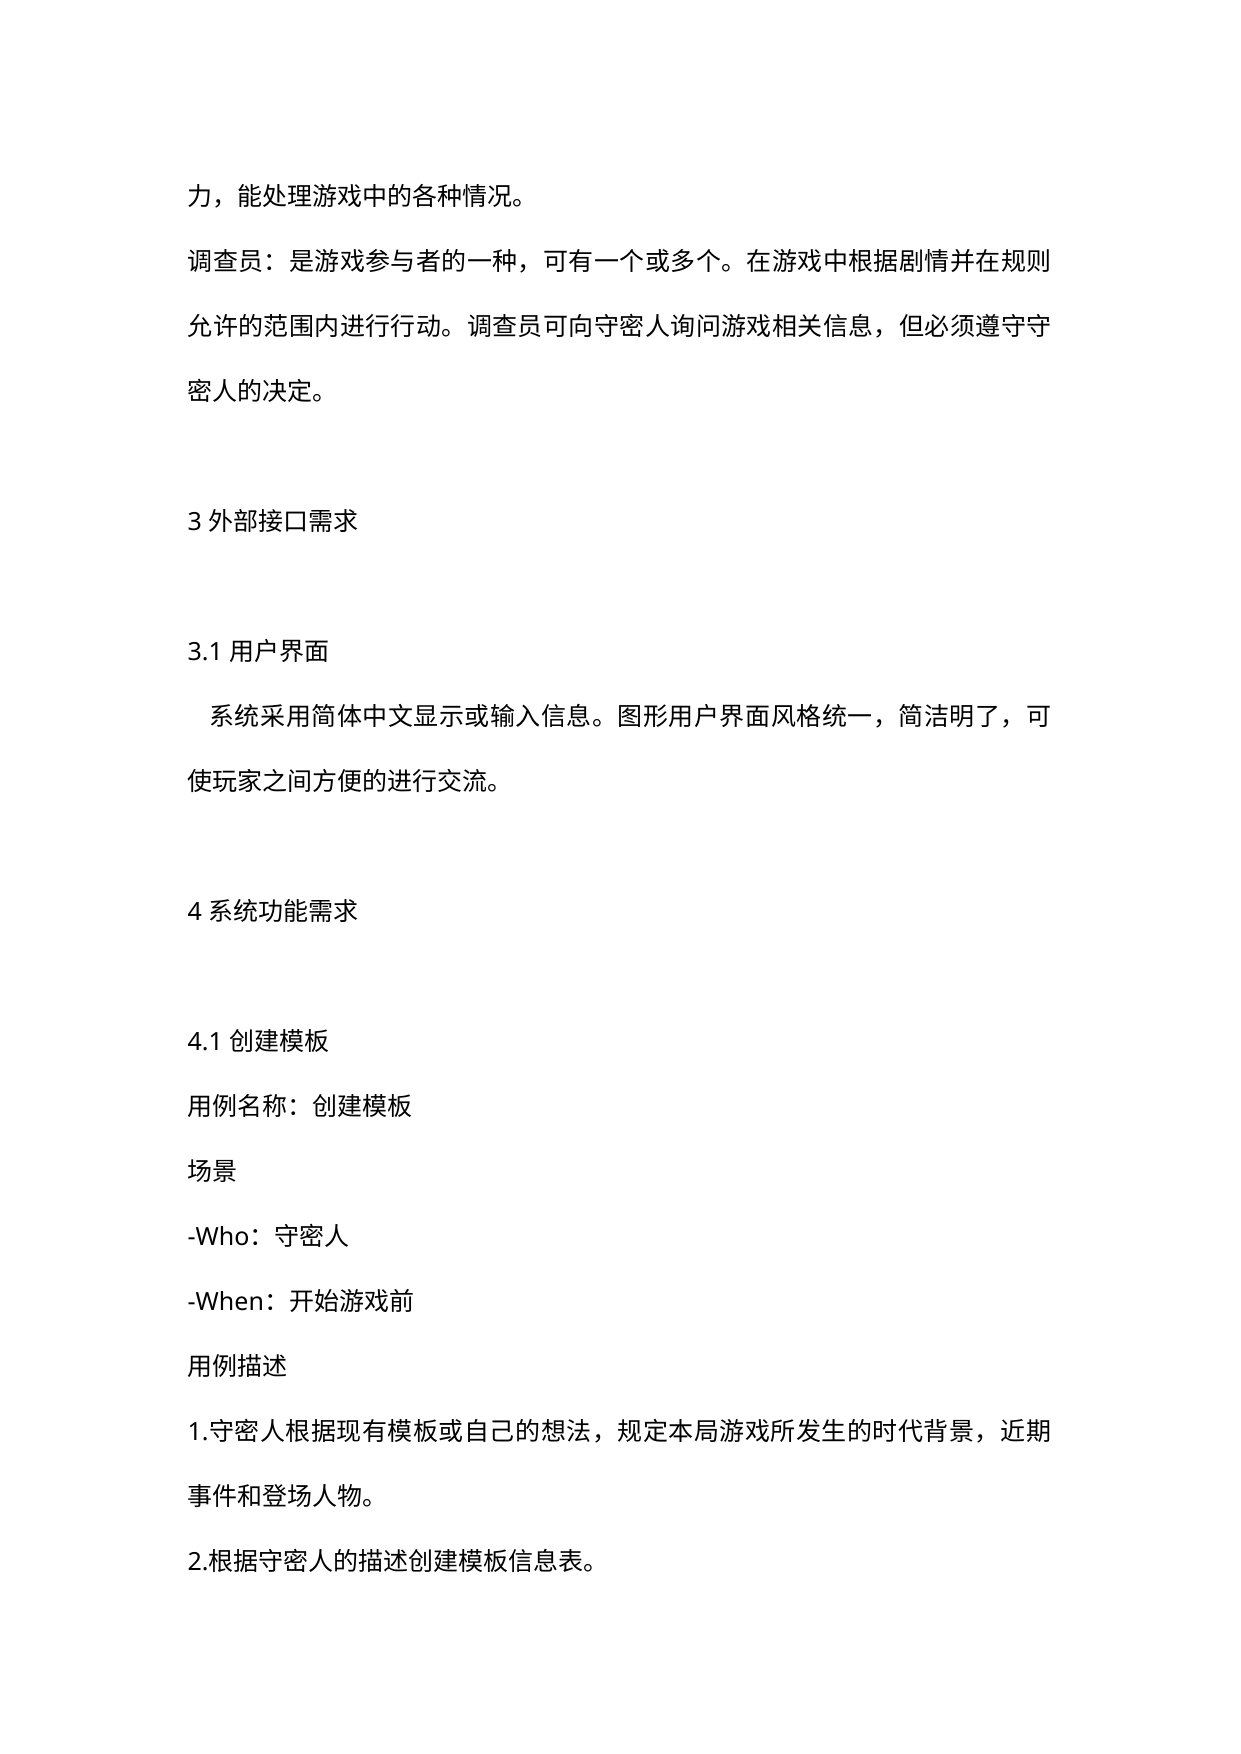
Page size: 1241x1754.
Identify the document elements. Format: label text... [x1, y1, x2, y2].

list 系统采用简体中文显示或输入信息。图形用户界面风格统一，简洁明了，可使玩家之间方便的进行交流。 [187, 682, 1053, 812]
list 3.1 用户界面 [187, 617, 1053, 682]
list 场景 [187, 1137, 1053, 1202]
list 用例名称：创建模板 [187, 1072, 1053, 1137]
list -Who：守密人 [187, 1202, 1053, 1267]
list 4.1 创建模板 [187, 1007, 1053, 1072]
list 系统功能需求 [187, 877, 1053, 942]
list 外部接口需求 [187, 487, 1053, 552]
list -When：开始游戏前 [187, 1267, 1053, 1332]
list 2.根据守密人的描述创建模板信息表。 [187, 1527, 1053, 1592]
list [187, 162, 1053, 227]
list 1.守密人根据现有模板或自己的想法，规定本局游戏所发生的时代背景，近期事件和登场人物。 [187, 1397, 1053, 1527]
list 用例描述 [187, 1332, 1053, 1397]
list 调查员：是游戏参与者的一种，可有一个或多个。在游戏中根据剧情并在规则允许的范围内进行行动。调查员可向守密人询问游戏相关信息，但必须遵守守密人的决定。 [187, 227, 1053, 422]
